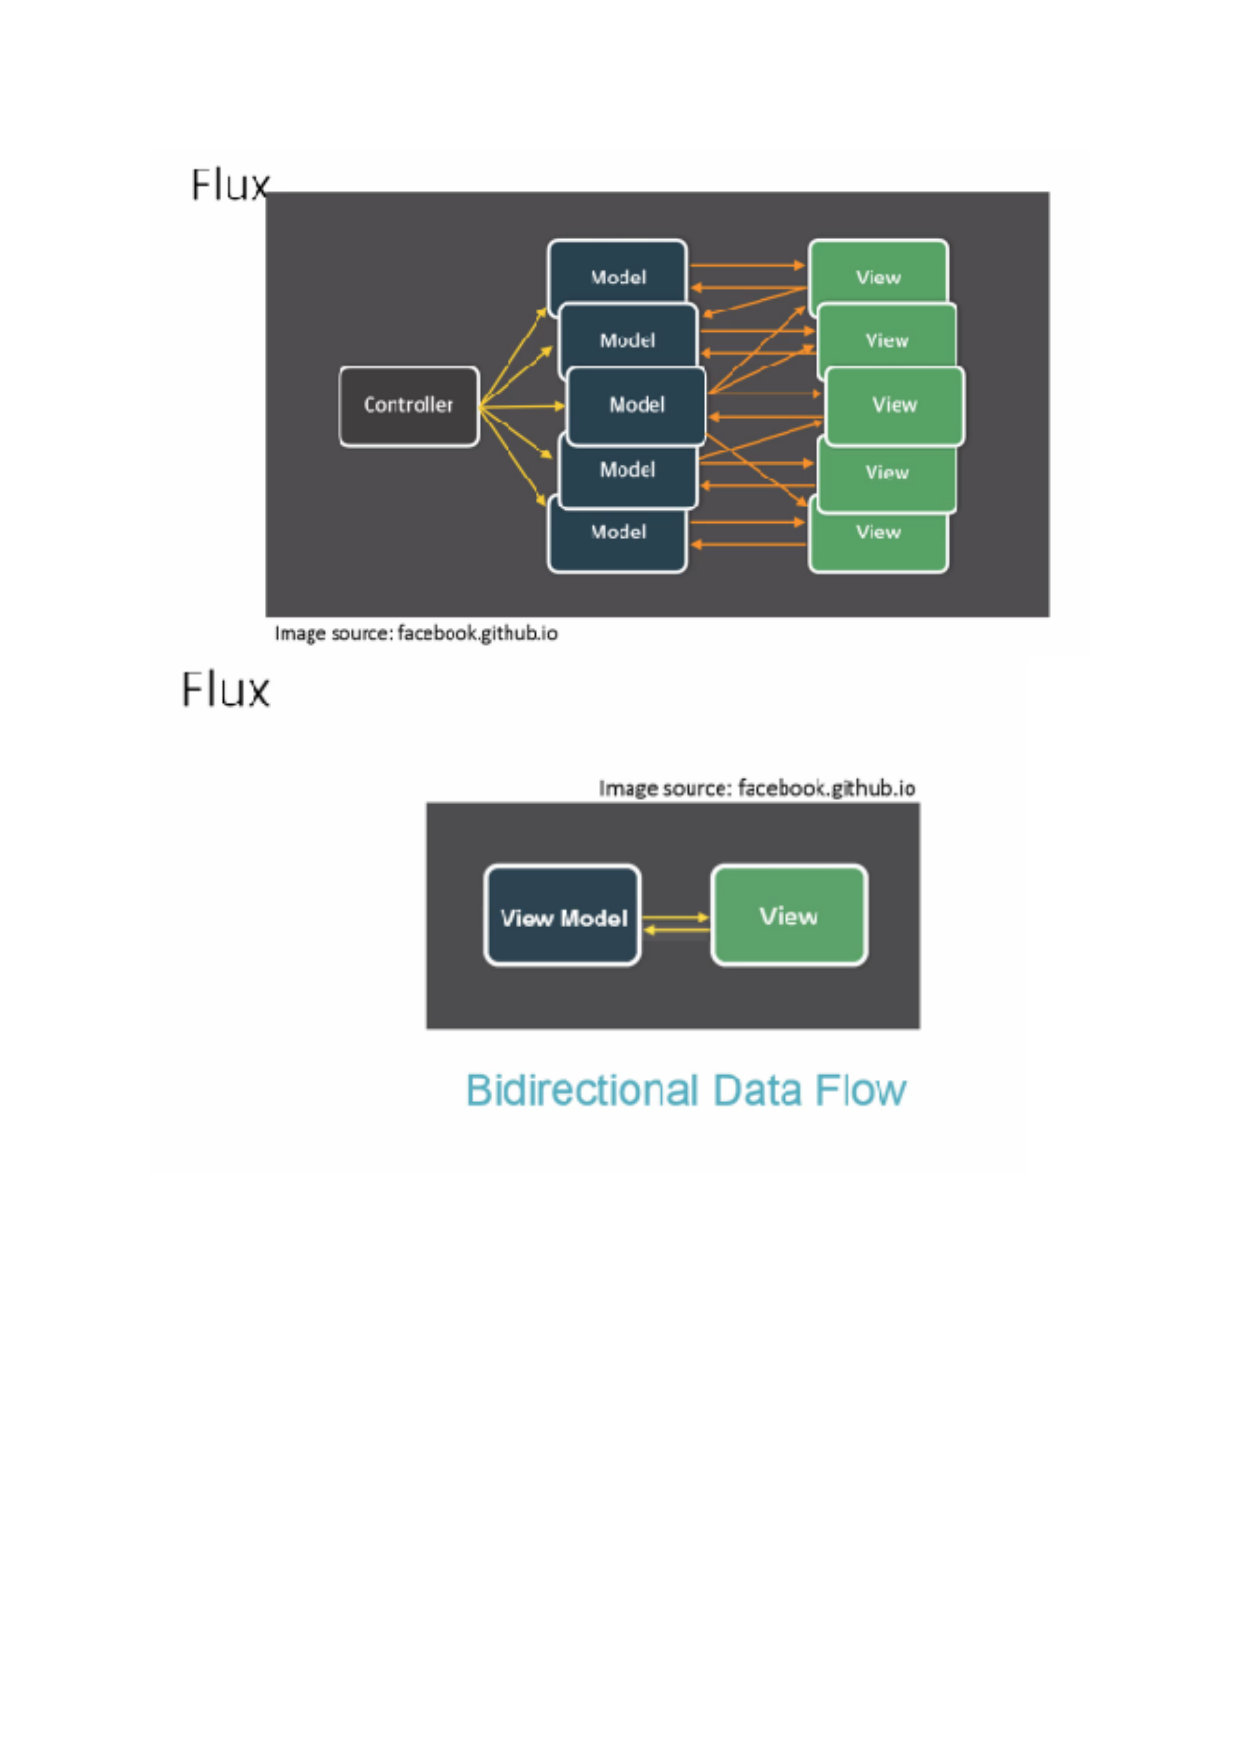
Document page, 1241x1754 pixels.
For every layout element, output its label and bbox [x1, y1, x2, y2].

picture [150, 150, 1090, 1173]
